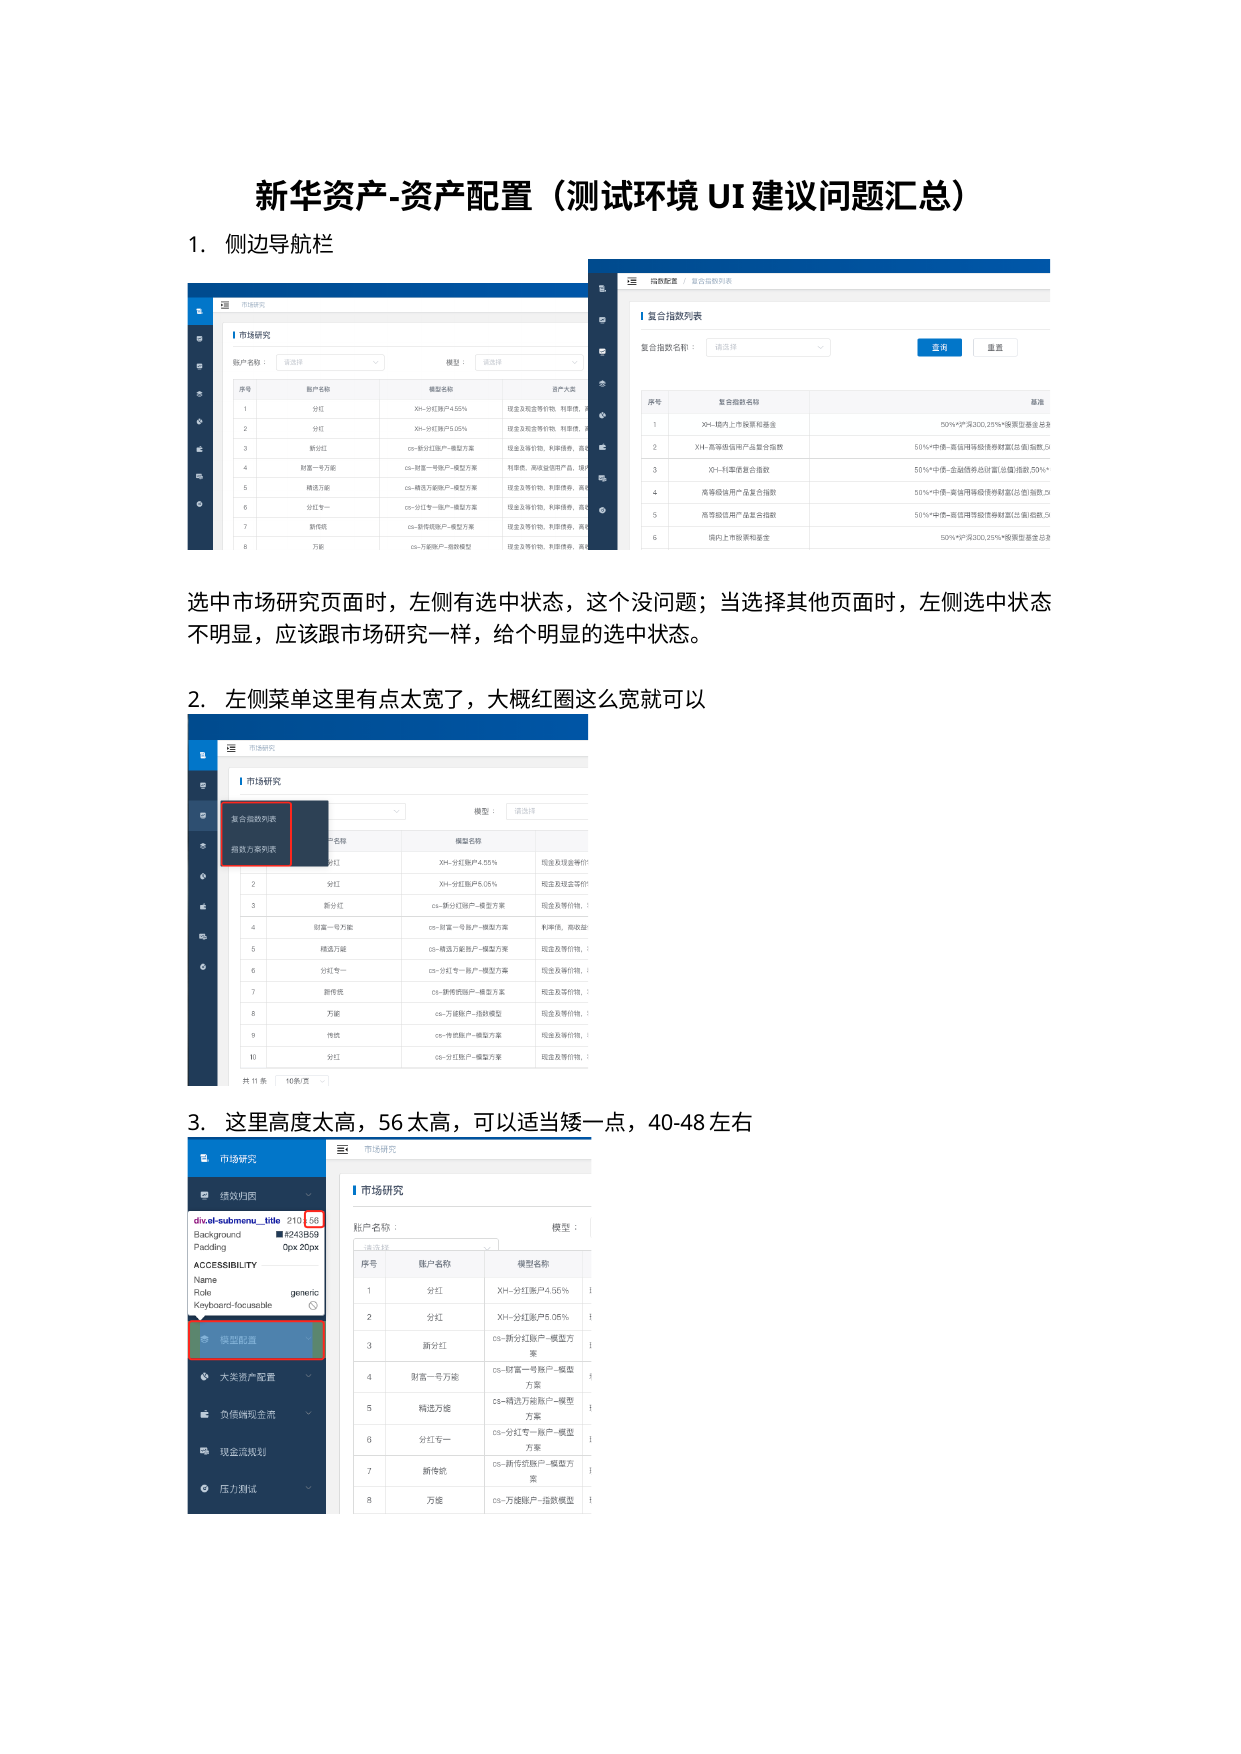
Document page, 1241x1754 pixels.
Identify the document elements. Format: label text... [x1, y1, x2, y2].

picture [187, 259, 1050, 550]
picture [187, 714, 589, 1086]
list 左侧菜单这里有点太宽了，大概红圈这么宽就可以 [187, 682, 1053, 714]
text 选中市场研究页面时，左侧有选中状态，这个没问题；当选择其他页面时，左侧选中状态不明显，应该跟市场研究一样，给个明显的选中状态。 [187, 584, 1053, 649]
list 这里高度太高，56太高，可以适当矮一点，40-48左右 [187, 1104, 1053, 1137]
list 侧边导航栏 [187, 227, 1053, 259]
picture [187, 1137, 592, 1514]
subtitle 新华资产-资产配置（测试环境UI建议问题汇总） [187, 162, 1053, 227]
